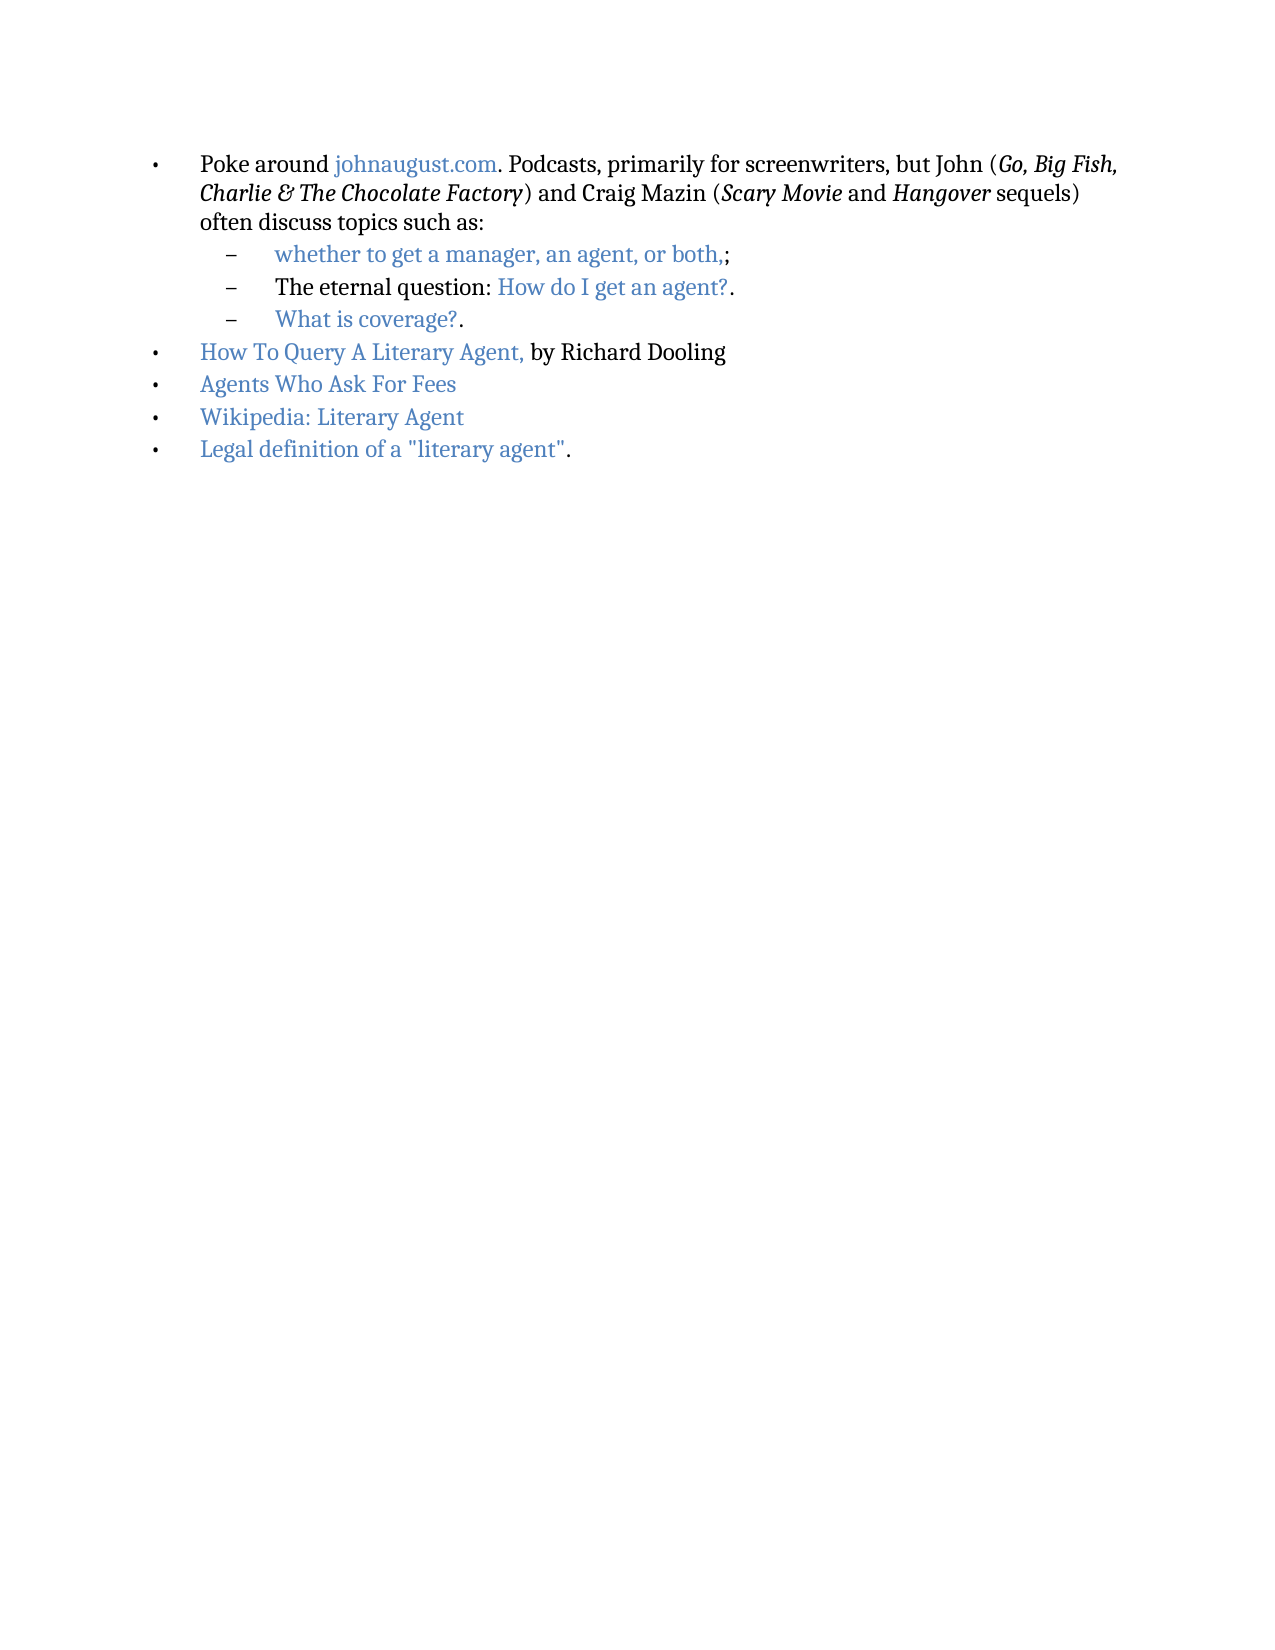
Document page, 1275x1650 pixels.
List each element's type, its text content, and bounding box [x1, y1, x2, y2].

list whether to get a manager, an agent, or both,; [225, 240, 1125, 269]
list Legal definition of a "literary agent". [150, 435, 1125, 464]
list Agents Who Ask For Fees [150, 370, 1125, 399]
list What is coverage?. [225, 305, 1125, 334]
list Wikipedia: Literary Agent [150, 402, 1125, 431]
list The eternal question: How do I get an agent?. [225, 272, 1125, 301]
list How To Query A Literary Agent, by Richard Dooling [150, 337, 1125, 366]
